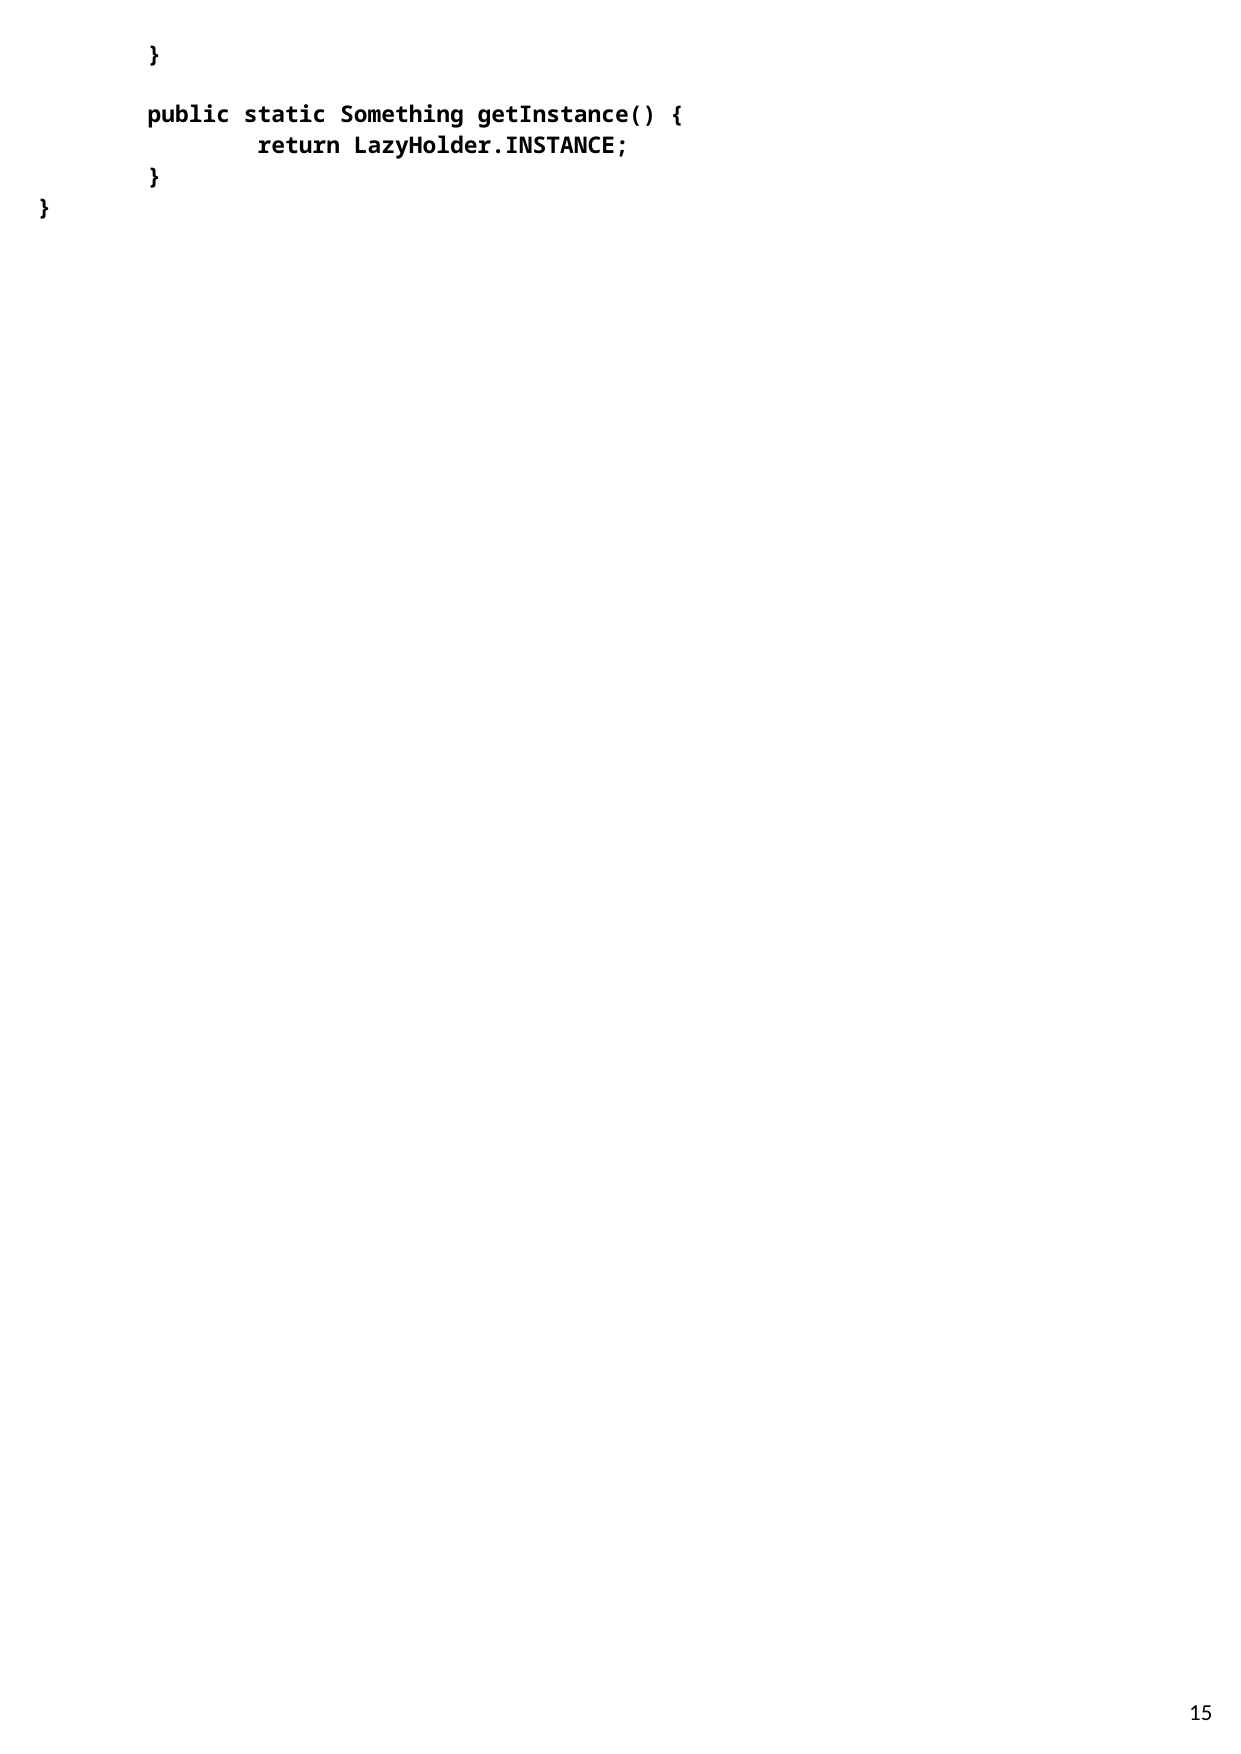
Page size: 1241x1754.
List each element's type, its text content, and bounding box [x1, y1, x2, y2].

text public static Something getInstance() { [37, 97, 1212, 129]
text return LazyHolder.INSTANCE; [37, 129, 1212, 160]
text } [37, 37, 1212, 69]
text } [37, 160, 1212, 191]
text } [37, 191, 1212, 222]
